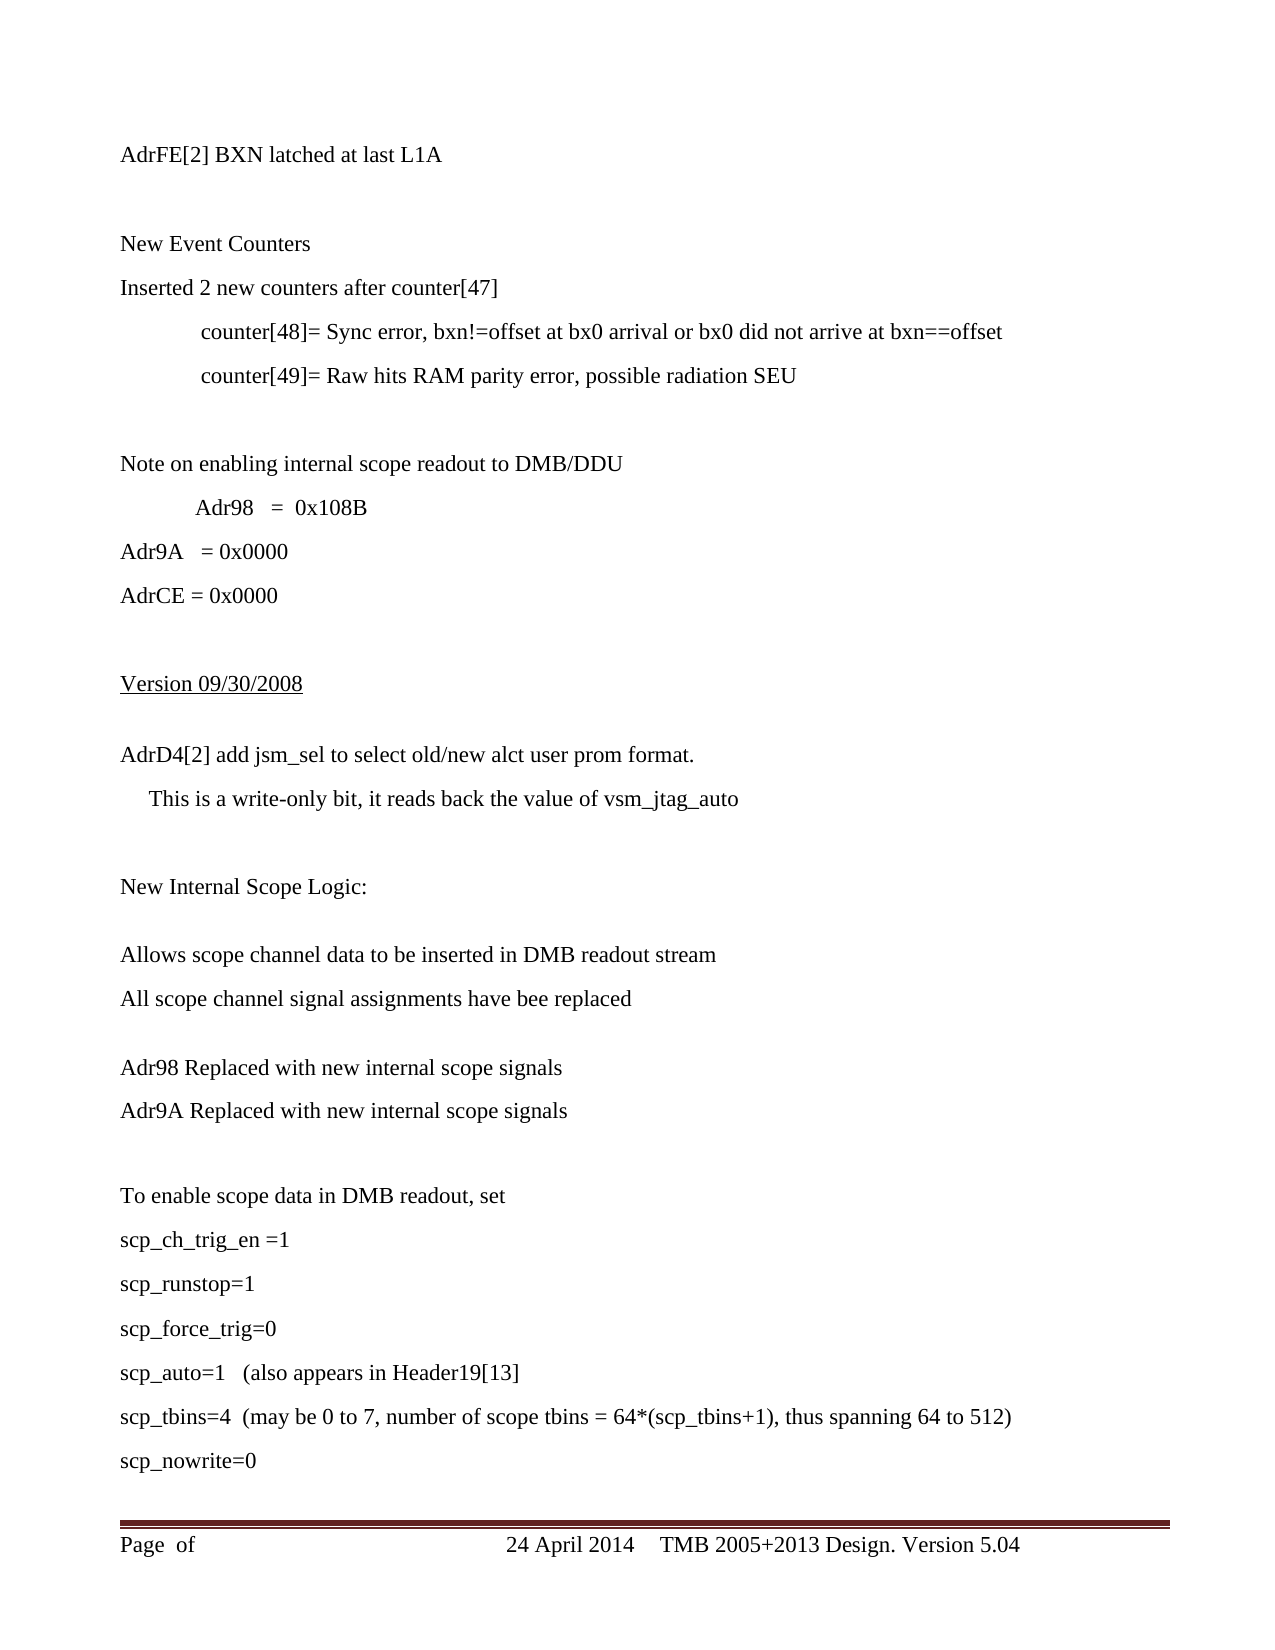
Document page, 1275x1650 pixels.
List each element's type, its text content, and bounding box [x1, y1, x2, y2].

text All scope channel signal assignments have bee replaced [120, 986, 1170, 1012]
text This is a write-only bit, it reads back the value of vsm_jtag_auto [120, 785, 1170, 812]
text counter[49]= Raw hits RAM parity error, possible radiation SEU [120, 362, 1170, 388]
text scp_ch_trig_en =1 [120, 1226, 1170, 1253]
text scp_tbins=4 (may be 0 to 7, number of scope tbins = 64*(scp_tbins+1), thus spanning 64 to 512) [120, 1403, 1170, 1429]
text Inserted 2 new counters after counter[47] [120, 274, 1170, 300]
text AdrD4[2] add jsm_sel to select old/new alct user prom format. [120, 741, 1170, 768]
text scp_runstop=1 [120, 1271, 1170, 1297]
text AdrCE = 0x0000 [120, 582, 1170, 608]
text New Internal Scope Logic: [120, 873, 1170, 900]
text scp_force_trig=0 [120, 1314, 1170, 1341]
text AdrFE[2] BXN latched at last L1A [120, 142, 1170, 168]
text Adr98 = 0x108B [120, 494, 1170, 520]
text Adr98 Replaced with new internal scope signals [120, 1053, 1170, 1080]
text scp_nowrite=0 [120, 1447, 1170, 1473]
text New Event Counters [120, 230, 1170, 256]
text Adr9A = 0x0000 [120, 538, 1170, 564]
text Allows scope channel data to be inserted in DMB readout stream [120, 941, 1170, 968]
text counter[48]= Sync error, bxn!=offset at bx0 arrival or bx0 did not arrive at bxn==offset [120, 318, 1170, 344]
text Adr9A Replaced with new internal scope signals [120, 1098, 1170, 1124]
text Note on enabling internal scope readout to DMB/DDU [120, 450, 1170, 476]
text Version 09/30/2008 [120, 670, 1170, 697]
text scp_auto=1 (also appears in Header19[13] [120, 1359, 1170, 1385]
text To enable scope data in DMB readout, set [120, 1182, 1170, 1209]
